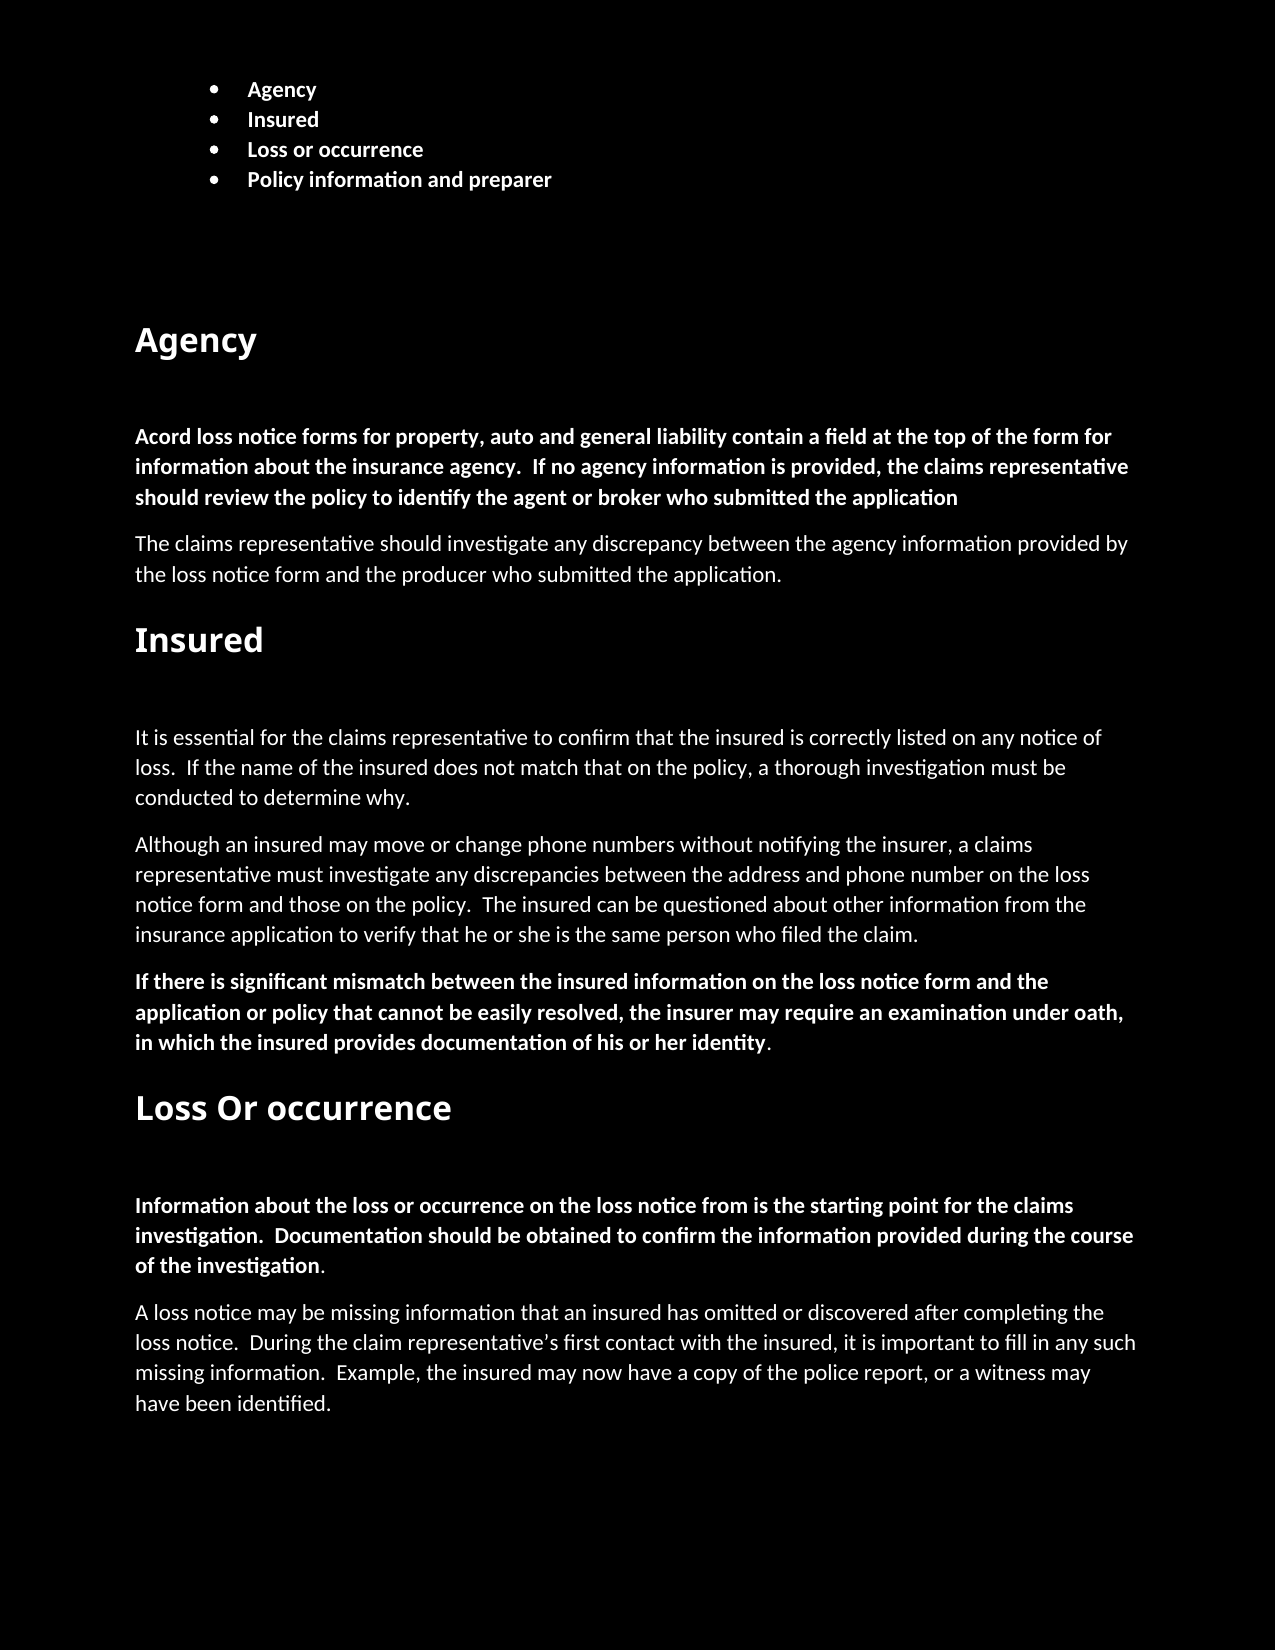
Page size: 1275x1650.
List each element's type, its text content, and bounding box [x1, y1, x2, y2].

text Acord loss notice forms for property, auto and general liability contain a field at the top of the form for information about the insurance agency. If no agency information is provided, the claims representative should review the policy to identify the agent or broker who submitted the application [135, 422, 1140, 511]
list Loss or occurrence [210, 135, 1140, 163]
text If there is significant mismatch between the insured information on the loss notice form and the application or policy that cannot be easily resolved, the insurer may require an examination under oath, in which the insured provides documentation of his or her identity. [135, 967, 1140, 1056]
list Insured [210, 105, 1140, 133]
text A loss notice may be missing information that an insured has omitted or discovered after completing the loss notice. During the claim representative’s first contact with the insured, it is important to fill in any such missing information. Example, the insured may now have a copy of the police report, or a witness may have been identified. [135, 1298, 1140, 1417]
list Agency [210, 75, 1140, 103]
text It is essential for the claims representative to confirm that the insured is correctly listed on any notice of loss. If the name of the insured does not match that on the policy, a thorough investigation must be conducted to determine why. [135, 723, 1140, 811]
list Policy information and preparer [210, 166, 1140, 194]
text The claims representative should investigate any discrepancy between the agency information provided by the loss notice form and the producer who submitted the application. [135, 529, 1140, 588]
subtitle Insured [135, 617, 1140, 662]
text Information about the loss or occurrence on the loss notice from is the starting point for the claims investigation. Documentation should be obtained to confirm the information provided during the course of the investigation. [135, 1191, 1140, 1279]
subtitle Loss Or occurrence [135, 1085, 1140, 1131]
text Although an insured may move or change phone numbers without notifying the insurer, a claims representative must investigate any discrepancies between the address and phone number on the loss notice form and those on the policy. The insured can be questioned about other information from the insurance application to verify that he or she is the same person who filed the claim. [135, 830, 1140, 949]
subtitle Agency [135, 317, 1140, 362]
